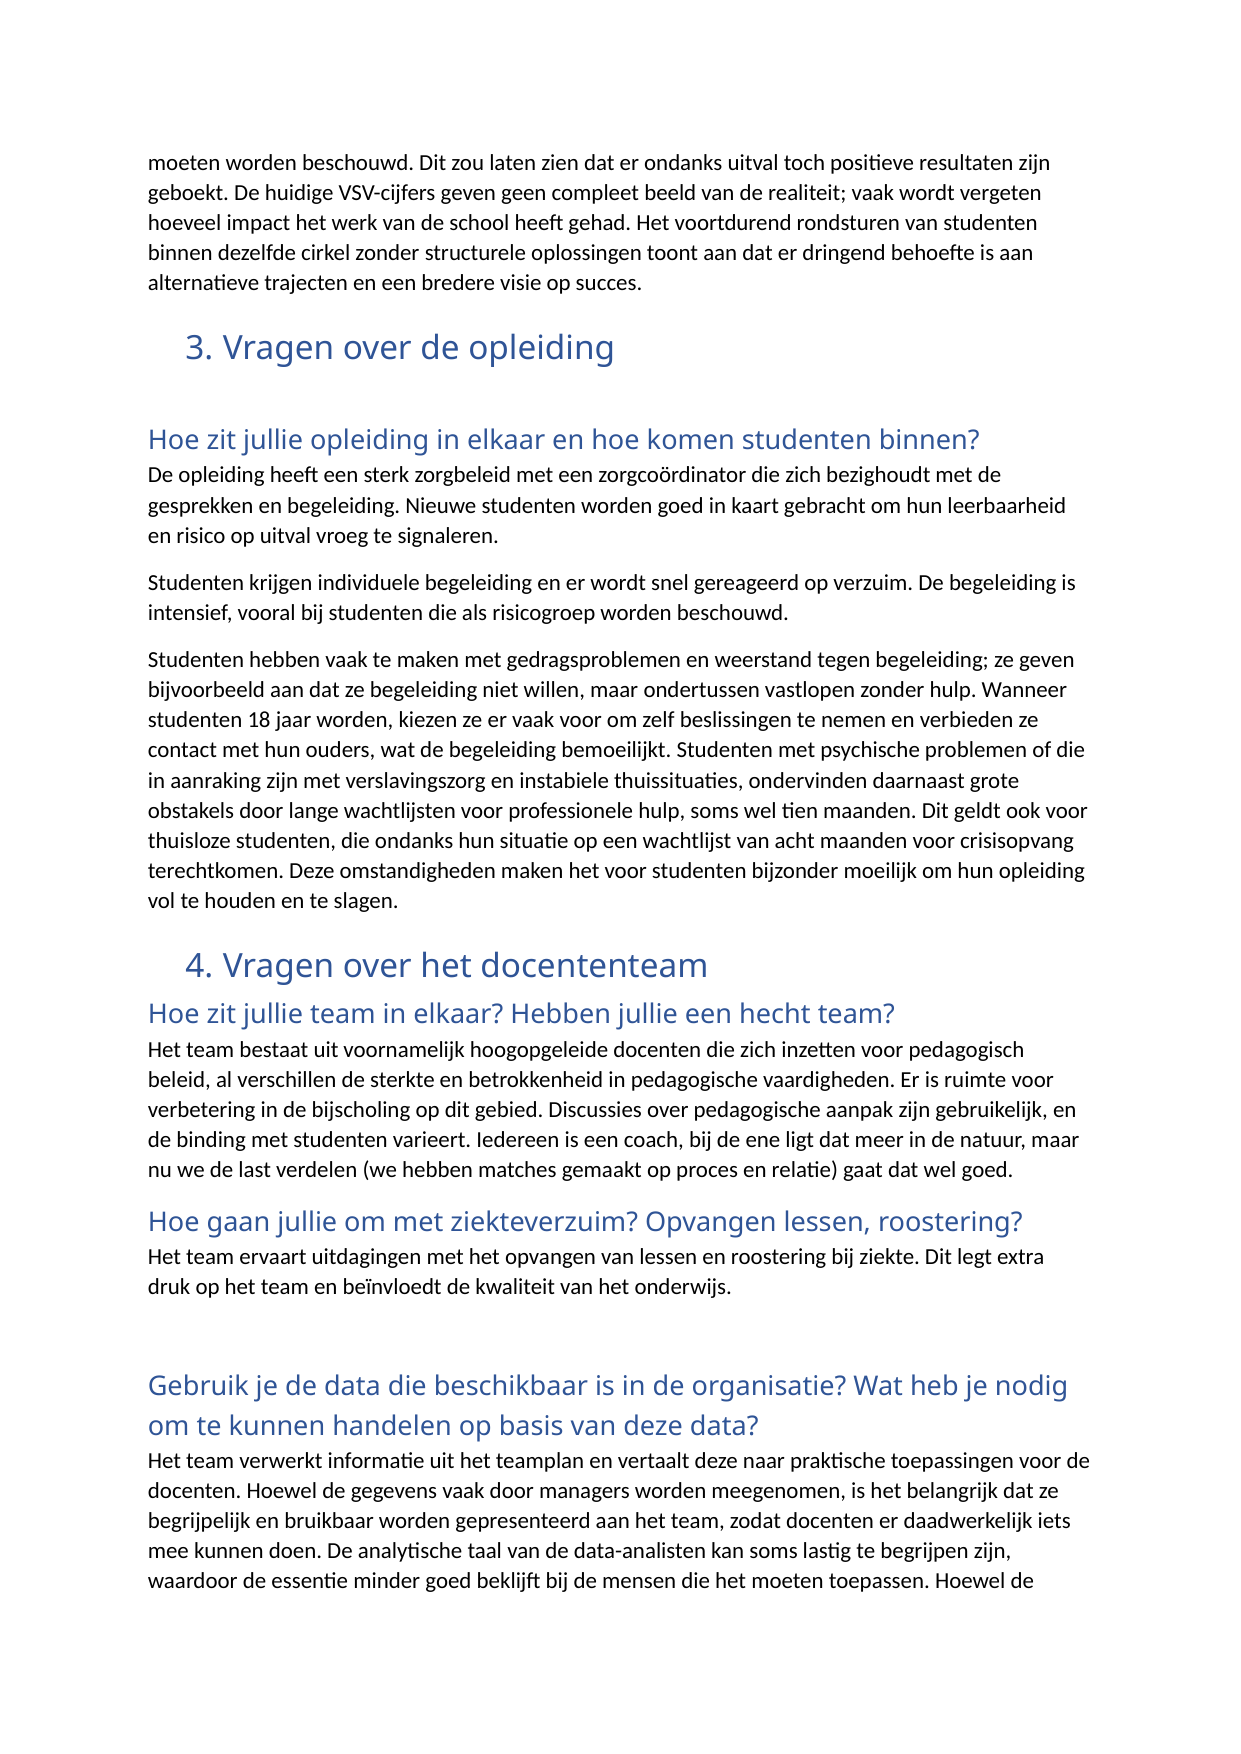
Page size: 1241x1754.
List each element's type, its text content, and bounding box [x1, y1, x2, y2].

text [148, 1446, 1093, 1594]
subtitle Vragen over het docententeam [185, 942, 1093, 987]
subtitle Vragen over de opleiding [185, 324, 1093, 369]
text Studenten krijgen individuele begeleiding en er wordt snel gereageerd op verzuim. De begeleiding is intensief, vooral bij studenten die als risicogroep worden beschouwd. [148, 568, 1093, 626]
subtitle Hoe zit jullie opleiding in elkaar en hoe komen studenten binnen? [148, 421, 1093, 458]
subtitle Hoe gaan jullie om met ziekteverzuim? Opvangen lessen, roostering? [148, 1202, 1093, 1239]
text Het team ervaart uitdagingen met het opvangen van lessen en roostering bij ziekte. Dit legt extra druk op het team en beïnvloedt de kwaliteit van het onderwijs. [148, 1242, 1093, 1300]
subtitle Gebruik je de data die beschikbaar is in de organisatie? Wat heb je nodig om te kunnen handelen op basis van deze data? [148, 1366, 1093, 1443]
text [148, 148, 1093, 296]
text Studenten hebben vaak te maken met gedragsproblemen en weerstand tegen begeleiding; ze geven bijvoorbeeld aan dat ze begeleiding niet willen, maar ondertussen vastlopen zonder hulp. Wanneer studenten 18 jaar worden, kiezen ze er vaak voor om zelf beslissingen te nemen en verbieden ze contact met hun ouders, wat de begeleiding bemoeilijkt. Studenten met psychische problemen of die in aanraking zijn met verslavingszorg en instabiele thuissituaties, ondervinden daarnaast grote obstakels door lange wachtlijsten voor professionele hulp, soms wel tien maanden. Dit geldt ook voor thuisloze studenten, die ondanks hun situatie op een wachtlijst van acht maanden voor crisisopvang terechtkomen. Deze omstandigheden maken het voor studenten bijzonder moeilijk om hun opleiding vol te houden en te slagen. [148, 645, 1093, 914]
text De opleiding heeft een sterk zorgbeleid met een zorgcoördinator die zich bezighoudt met de gesprekken en begeleiding. Nieuwe studenten worden goed in kaart gebracht om hun leerbaarheid en risico op uitval vroeg te signaleren. [148, 461, 1093, 549]
subtitle Hoe zit jullie team in elkaar? Hebben jullie een hecht team? [148, 995, 1093, 1032]
text Het team bestaat uit voornamelijk hoogopgeleide docenten die zich inzetten voor pedagogisch beleid, al verschillen de sterkte en betrokkenheid in pedagogische vaardigheden. Er is ruimte voor verbetering in de bijscholing op dit gebied. Discussies over pedagogische aanpak zijn gebruikelijk, en de binding met studenten varieert. Iedereen is een coach, bij de ene ligt dat meer in de natuur, maar nu we de last verdelen (we hebben matches gemaakt op proces en relatie) gaat dat wel goed. [148, 1035, 1093, 1183]
